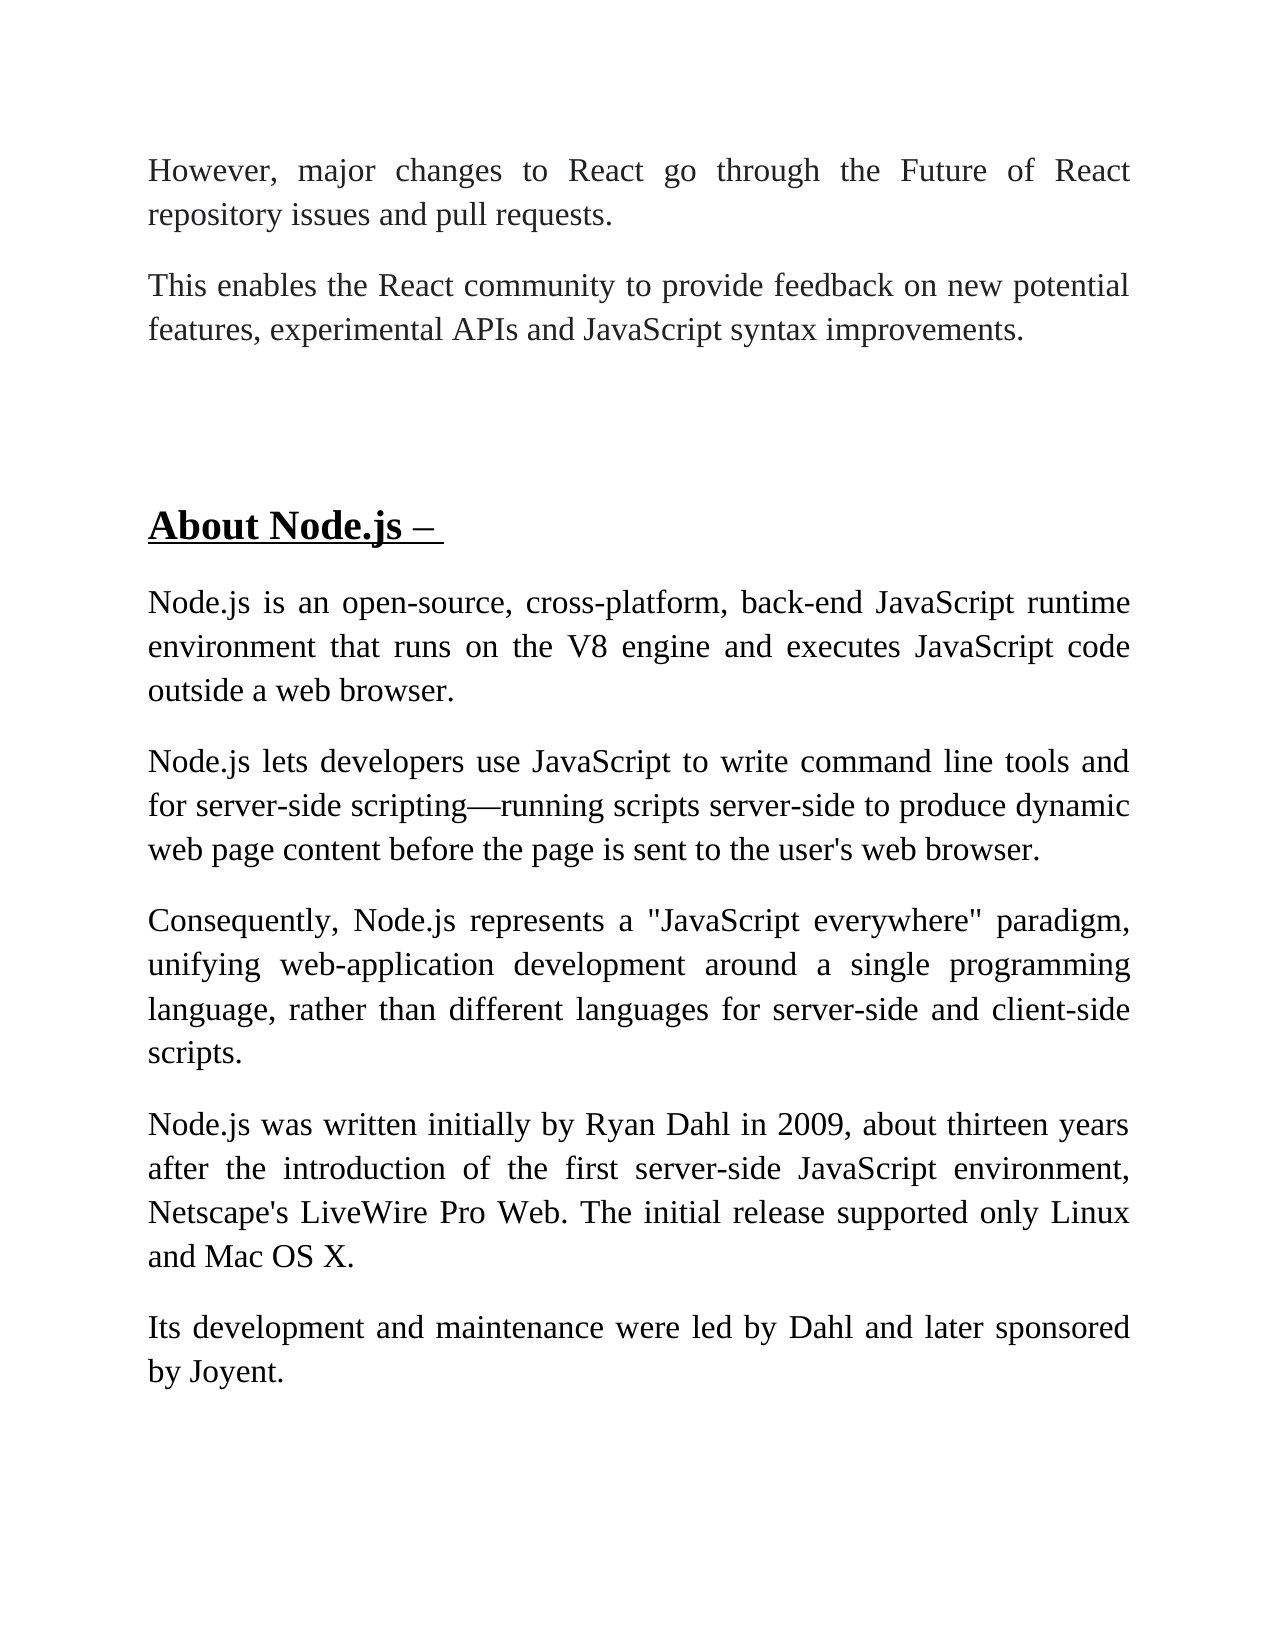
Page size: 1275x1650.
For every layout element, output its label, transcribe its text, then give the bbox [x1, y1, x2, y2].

text Consequently, Node.js represents a "JavaScript everywhere" paradigm, unifying web-application development around a single programming language, rather than different languages for server-side and client-side scripts. [148, 1027, 1131, 1071]
text However, major changes to React go through the Future of React repository issues and pull requests. [148, 150, 1131, 232]
text Its development and maintenance were led by Dahl and later sponsored by Joyent. [148, 1345, 1131, 1389]
text Node.js lets developers use JavaScript to write command line tools and for server-side scripting—running scripts server-side to produce dynamic web page content before the page is sent to the user's web browser. [148, 824, 1131, 868]
text Node.js is an open-source, cross-platform, back-end JavaScript runtime environment that runs on the V8 engine and executes JavaScript code outside a web browser. [148, 665, 1131, 709]
text About Node.js – [148, 500, 1131, 548]
text Node.js was written initially by Ryan Dahl in 2009, about thirteen years after the introduction of the first server-side JavaScript environment, Netscape's LiveWire Pro Web. The initial release supported only Linux and Mac OS X. [148, 1230, 1131, 1274]
text This enables the React community to provide feedback on new potential features, experimental APIs and JavaScript syntax improvements. [148, 265, 1131, 347]
